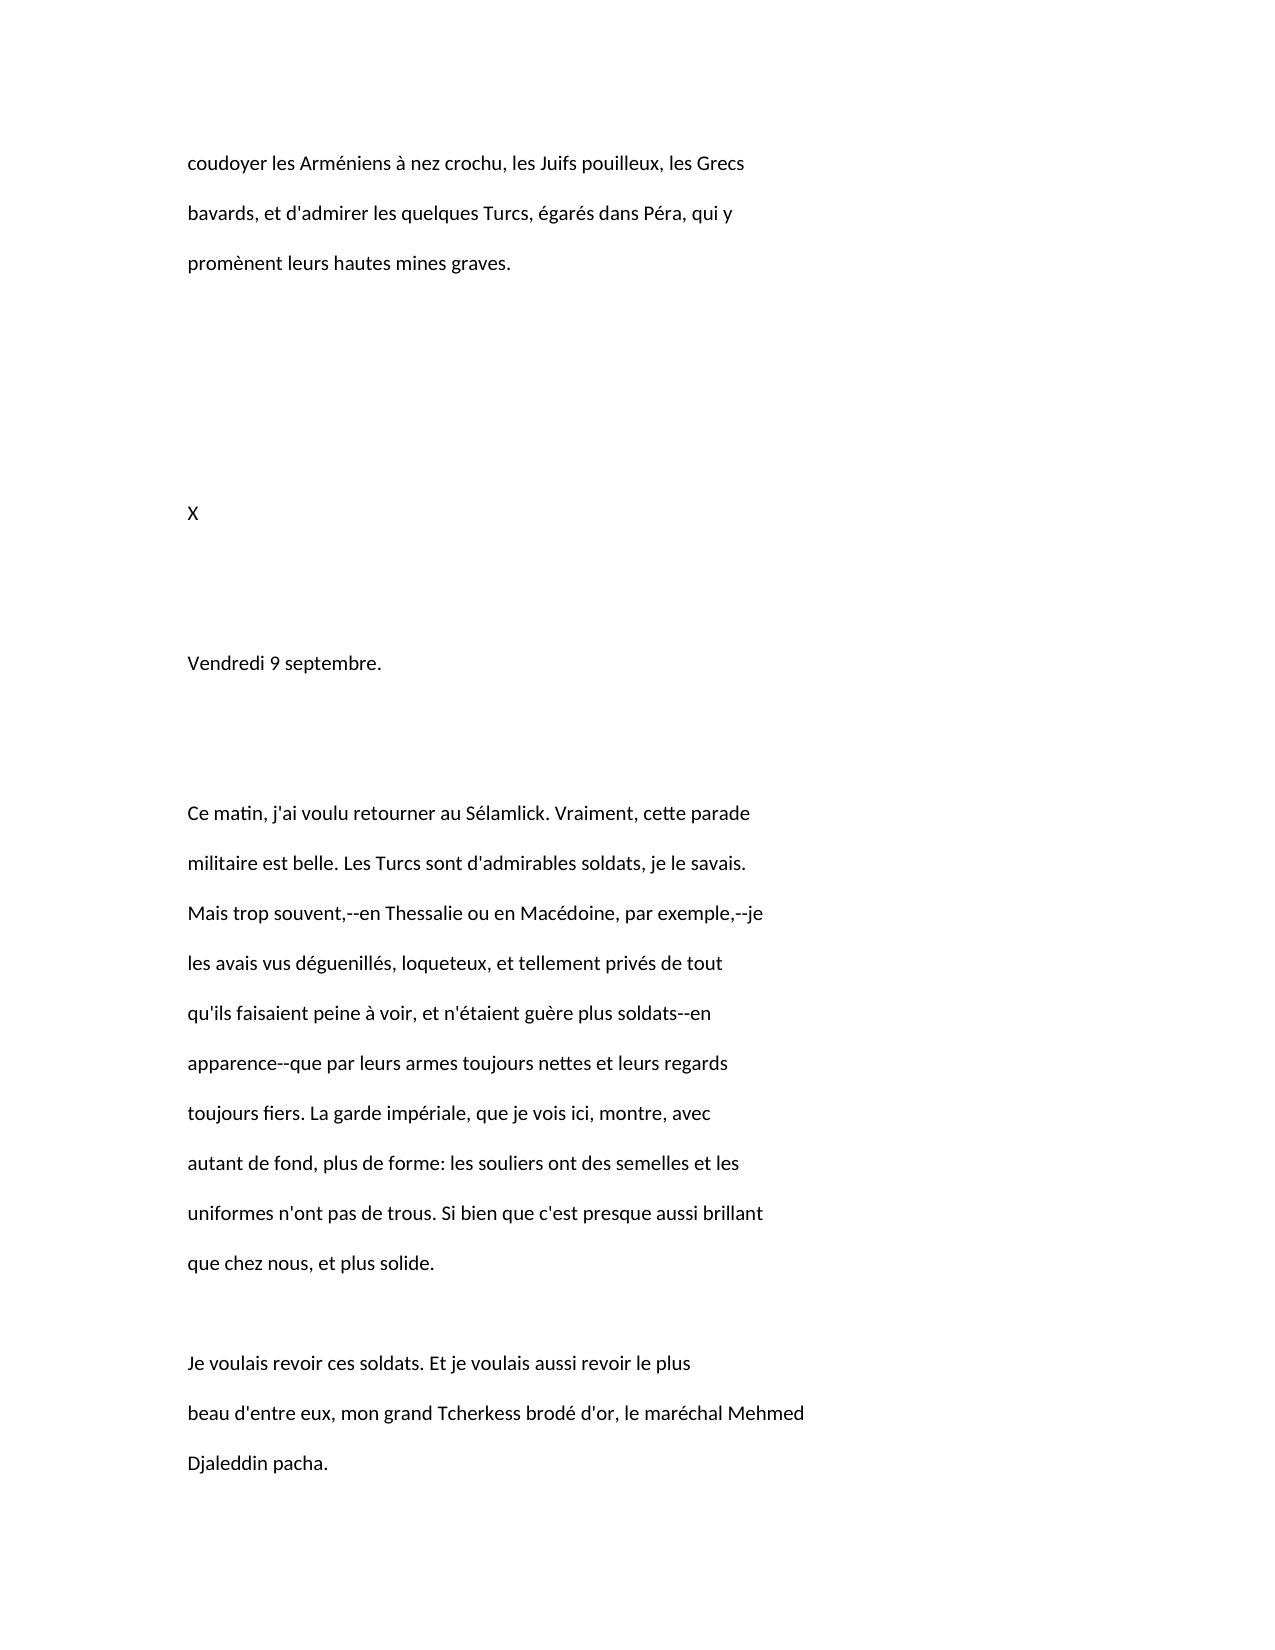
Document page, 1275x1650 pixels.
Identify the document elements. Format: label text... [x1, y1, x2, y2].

text Djaleddin pacha. [187, 1450, 1087, 1475]
text les avais vus déguenillés, loqueteux, et tellement privés de tout [187, 950, 1087, 975]
text Je voulais revoir ces soldats. Et je voulais aussi revoir le plus [187, 1350, 1087, 1375]
text militaire est belle. Les Turcs sont d'admirables soldats, je le savais. [187, 850, 1087, 875]
text coudoyer les Arméniens à nez crochu, les Juifs pouilleux, les Grecs [187, 150, 1087, 175]
text autant de fond, plus de forme: les souliers ont des semelles et les [187, 1150, 1087, 1175]
text apparence--que par leurs armes toujours nettes et leurs regards [187, 1050, 1087, 1075]
text toujours fiers. La garde impériale, que je vois ici, montre, avec [187, 1100, 1087, 1125]
text bavards, et d'admirer les quelques Turcs, égarés dans Péra, qui y [187, 200, 1087, 225]
text promènent leurs hautes mines graves. [187, 250, 1087, 275]
text que chez nous, et plus solide. [187, 1250, 1087, 1275]
text uniformes n'ont pas de trous. Si bien que c'est presque aussi brillant [187, 1200, 1087, 1225]
text Ce matin, j'ai voulu retourner au Sélamlick. Vraiment, cette parade [187, 800, 1087, 825]
text Mais trop souvent,--en Thessalie ou en Macédoine, par exemple,--je [187, 900, 1087, 925]
text Vendredi 9 septembre. [187, 650, 1087, 675]
text qu'ils faisaient peine à voir, et n'étaient guère plus soldats--en [187, 1000, 1087, 1025]
text beau d'entre eux, mon grand Tcherkess brodé d'or, le maréchal Mehmed [187, 1400, 1087, 1425]
text X [187, 500, 1087, 525]
